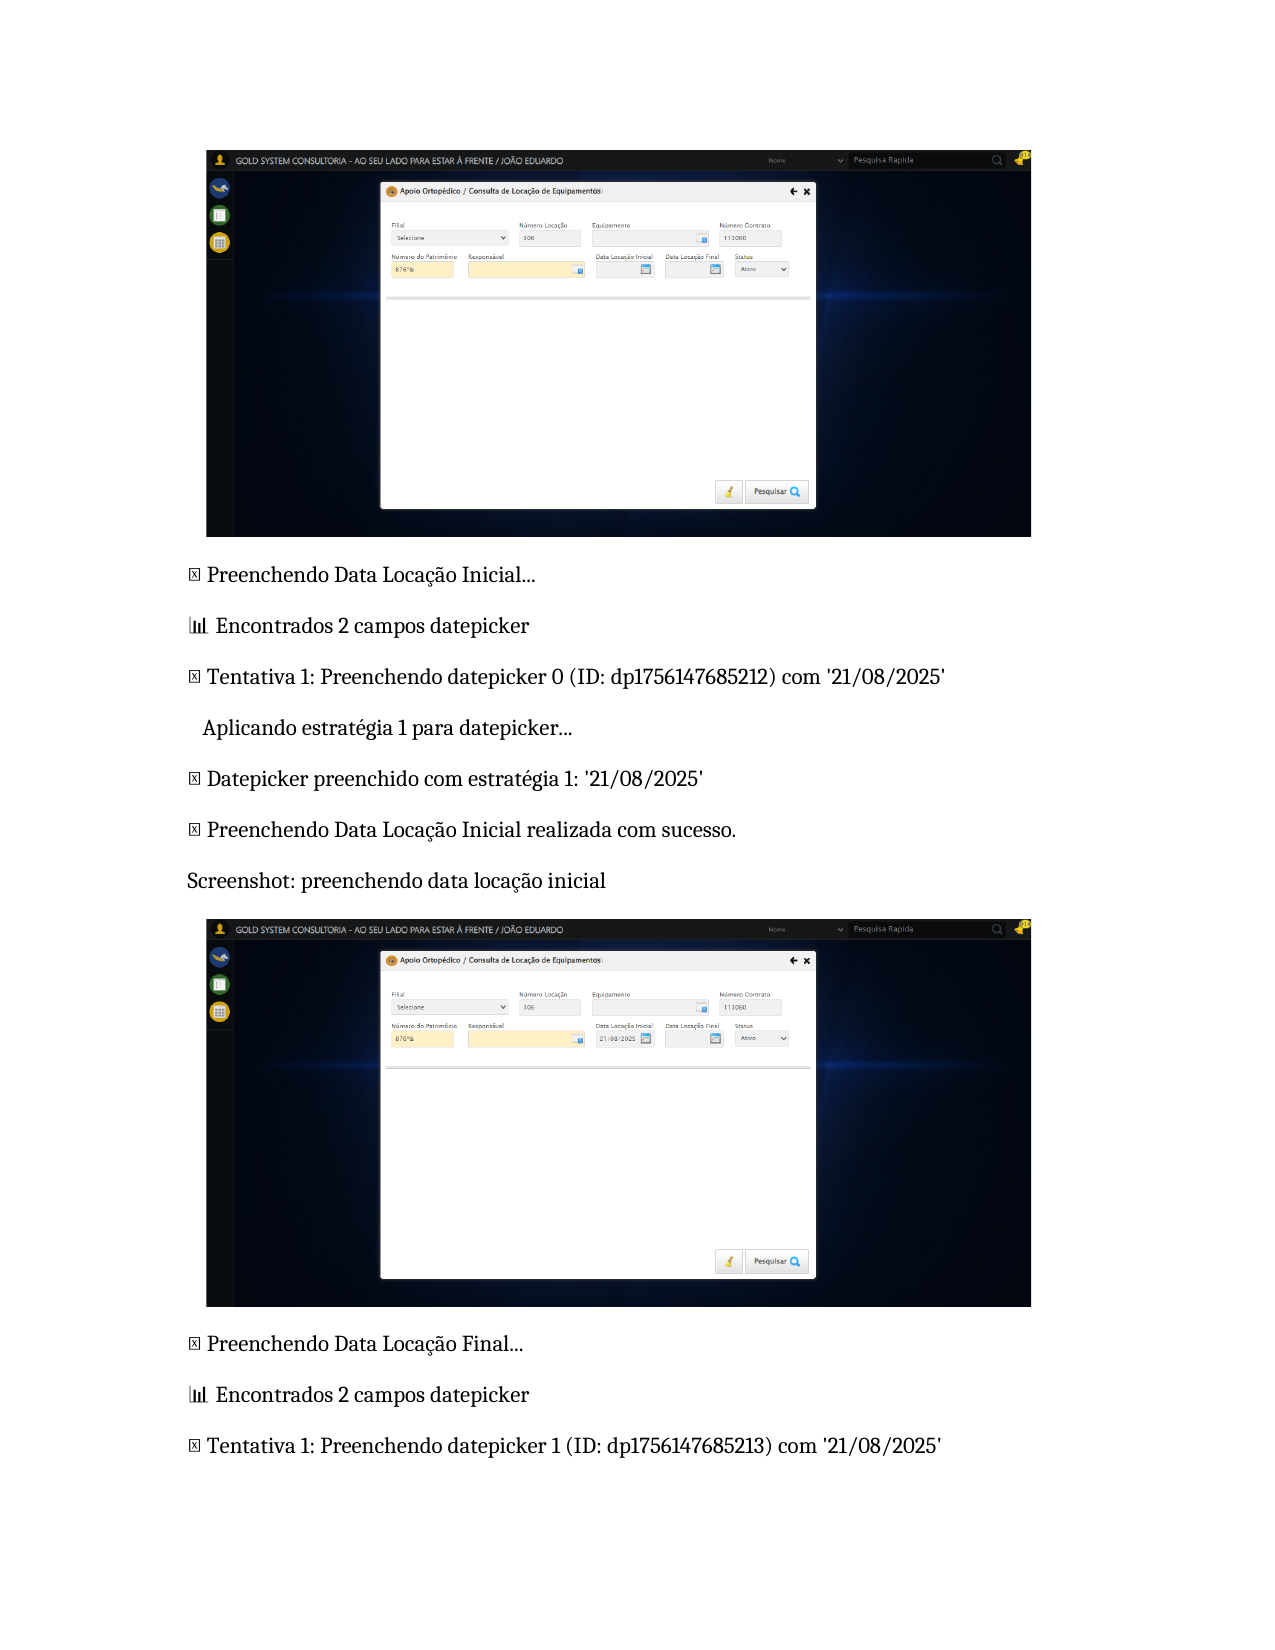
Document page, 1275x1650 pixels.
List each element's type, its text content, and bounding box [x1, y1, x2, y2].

text 🎯 Tentativa 1: Preenchendo datepicker 1 (ID: dp1756147685213) com '21/08/2025' [187, 1433, 1087, 1459]
picture [206, 150, 1032, 537]
text 🎯 Tentativa 1: Preenchendo datepicker 0 (ID: dp1756147685212) com '21/08/2025' [187, 664, 1087, 690]
text 📊 Encontrados 2 campos datepicker [187, 1382, 1087, 1408]
text ✅ Datepicker preenchido com estratégia 1: '21/08/2025' [187, 766, 1087, 792]
text 🔄 Preenchendo Data Locação Final... [187, 1331, 1087, 1357]
text 📊 Encontrados 2 campos datepicker [187, 613, 1087, 639]
text Aplicando estratégia 1 para datepicker... [187, 715, 1087, 741]
text 🔄 Preenchendo Data Locação Inicial... [187, 562, 1087, 588]
text ✅ Preenchendo Data Locação Inicial realizada com sucesso. [187, 817, 1087, 843]
picture [206, 919, 1032, 1307]
text Screenshot: preenchendo data locação inicial [187, 868, 1087, 894]
